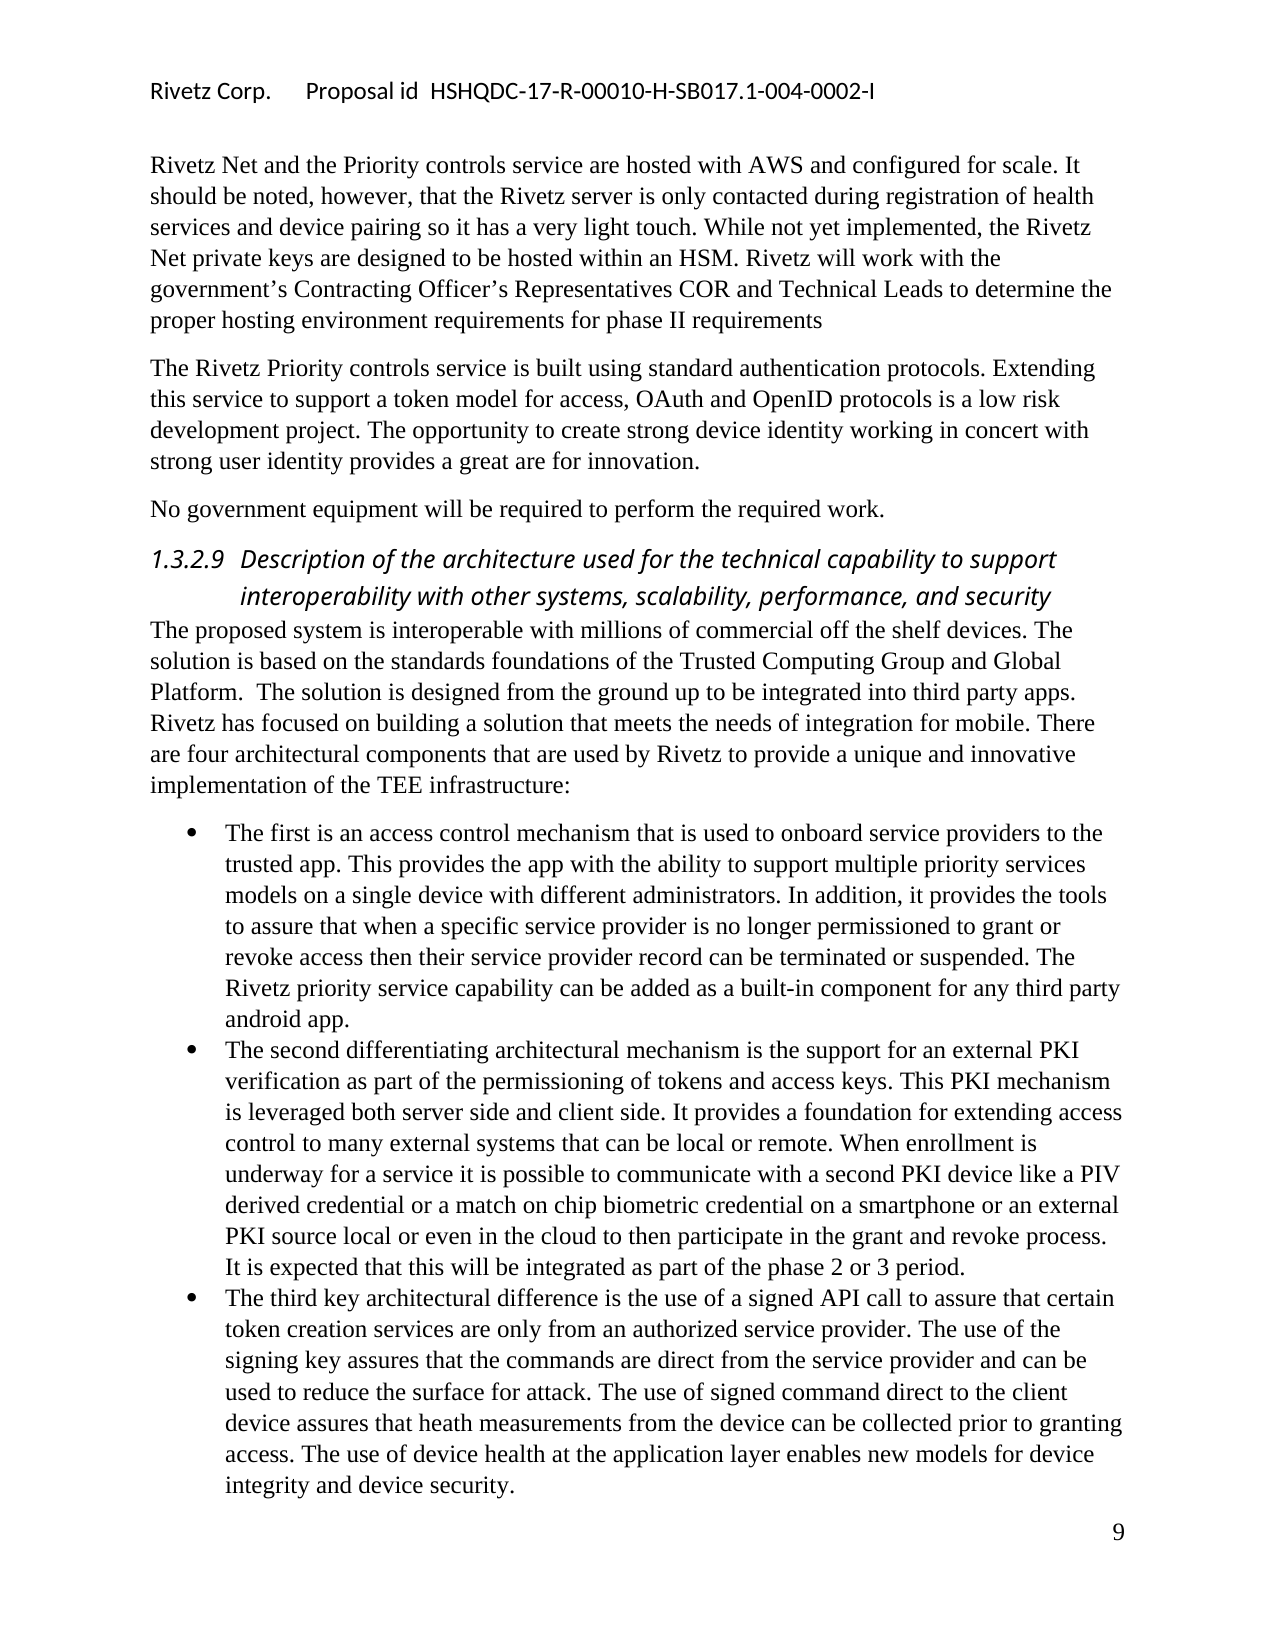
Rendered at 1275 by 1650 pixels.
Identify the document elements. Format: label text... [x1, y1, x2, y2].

list The third key architectural difference is the use of a signed API call to assure that certain token creation services are only from an authorized service provider. The use of the signing key assures that the commands are direct from the service provider and can be used to reduce the surface for attack. The use of signed command direct to the client device assures that heath measurements from the device can be collected prior to granting access. The use of device health at the application layer enables new models for device integrity and device security. [187, 1283, 1125, 1498]
text Rivetz Net and the Priority controls service are hosted with AWS and configured for scale. It should be noted, however, that the Rivetz server is only contacted during registration of health services and device pairing so it has a very light touch. While not yet implemented, the Rivetz Net private keys are designed to be hosted within an HSM. Rivetz will work with the government’s Contracting Officer’s Representatives COR and Technical Leads to determine the proper hosting environment requirements for phase II requirements [150, 150, 1125, 334]
text The proposed system is interoperable with millions of commercial off the shelf devices. The solution is based on the standards foundations of the Trusted Computing Group and Global Platform. The solution is designed from the ground up to be integrated into third party apps. Rivetz has focused on building a solution that meets the needs of integration for mobile. There are four architectural components that are used by Rivetz to provide a unique and innovative implementation of the TEE infrastructure: [150, 615, 1125, 799]
text The Rivetz Priority controls service is built using standard authentication protocols. Extending this service to support a token model for access, OAuth and OpenID protocols is a low risk development project. The opportunity to create strong device identity working in concert with strong user identity provides a great are for innovation. [150, 353, 1125, 475]
text No government equipment will be required to perform the required work. [150, 494, 1125, 522]
list The second differentiating architectural mechanism is the support for an external PKI verification as part of the permissioning of tokens and access keys. This PKI mechanism is leveraged both server side and client side. It provides a foundation for extending access control to many external systems that can be local or remote. When enrollment is underway for a service it is possible to communicate with a second PKI device like a PIV derived credential or a match on chip biometric credential on a smartphone or an external PKI source local or even in the cloud to then participate in the grant and revoke process. It is expected that this will be integrated as part of the phase 2 or 3 period. [187, 1035, 1125, 1281]
subtitle Description of the architecture used for the technical capability to support interoperability with other systems, scalability, performance, and security [150, 541, 1125, 612]
list The first is an access control mechanism that is used to onboard service providers to the trusted app. This provides the app with the ability to support multiple priority services models on a single device with different administrators. In addition, it provides the tools to assure that when a specific service provider is no longer permissioned to grant or revoke access then their service provider record can be terminated or suspended. The Rivetz priority service capability can be added as a built-in component for any third party android app. [187, 818, 1125, 1033]
